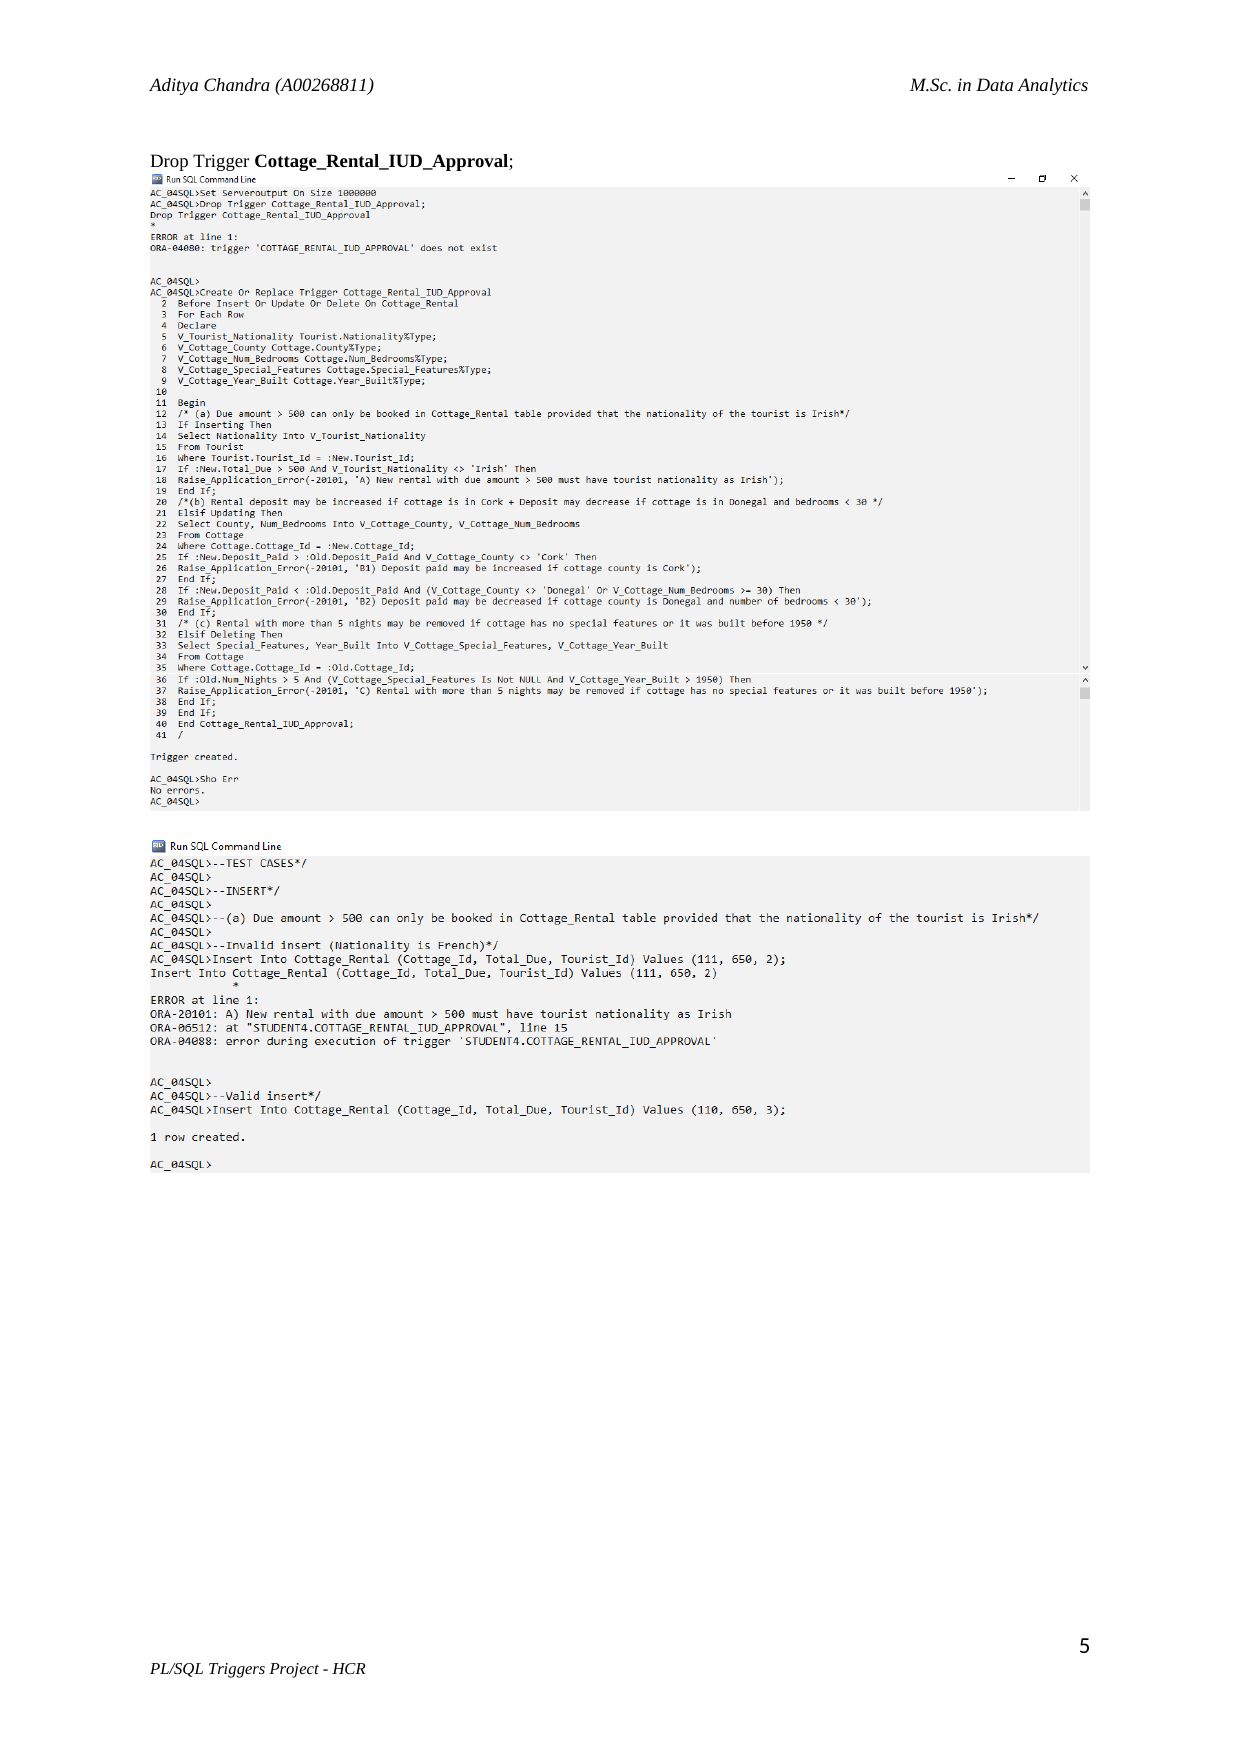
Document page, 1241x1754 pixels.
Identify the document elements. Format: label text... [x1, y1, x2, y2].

picture [150, 171, 1091, 673]
picture [150, 674, 1091, 811]
text Drop Trigger Cottage_Rental_IUD_Approval; [150, 150, 1090, 171]
picture [150, 836, 1091, 1173]
